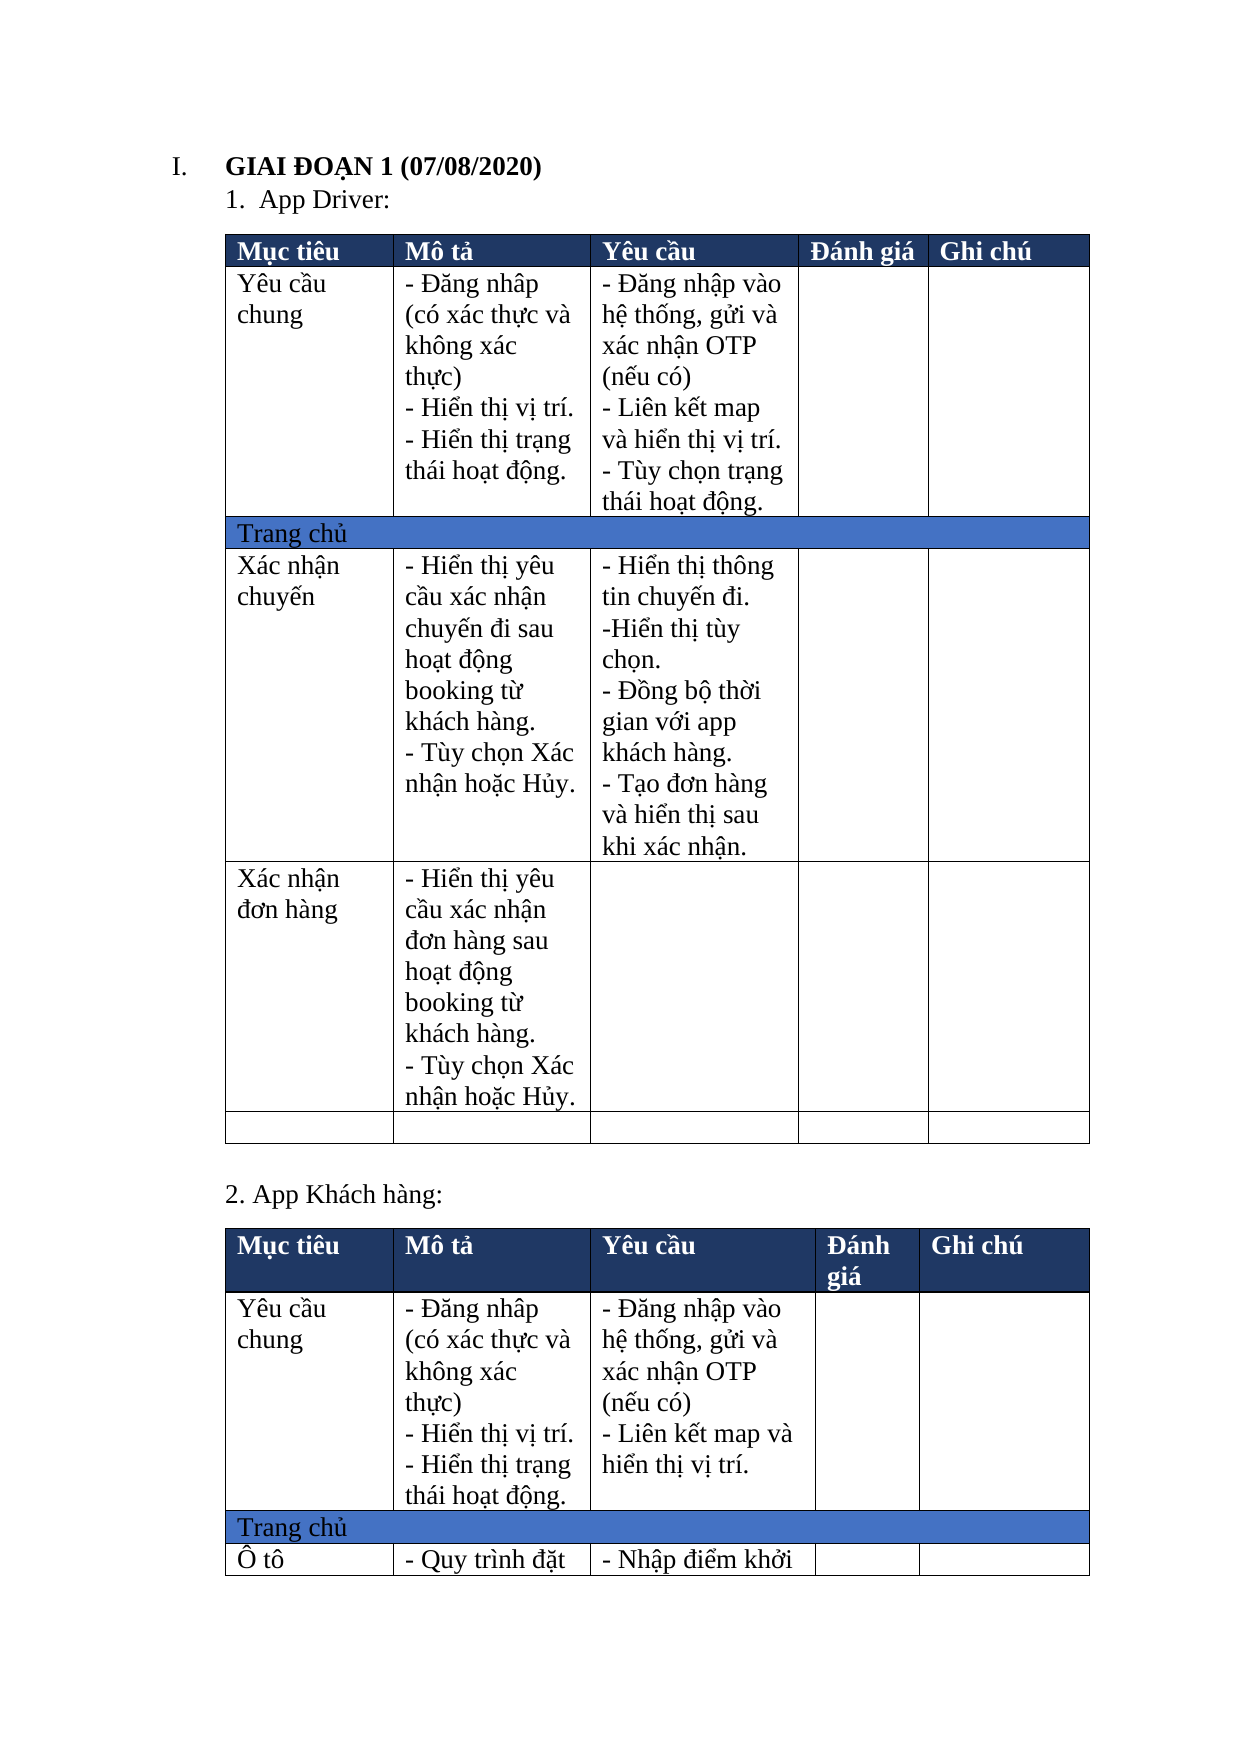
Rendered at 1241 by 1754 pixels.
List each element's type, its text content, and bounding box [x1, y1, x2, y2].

table_cell [591, 862, 798, 1111]
table_cell Ô tô [226, 1544, 393, 1575]
table_cell [226, 1112, 393, 1143]
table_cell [394, 1544, 590, 1575]
table_cell [591, 1112, 798, 1143]
table_cell - Hiển thị yêu cầu xác nhận đơn hàng sau hoạt động booking từ khách hàng. - Tùy chọn Xác nhận hoặc Hủy. [394, 862, 590, 1111]
table_header Đánh giá [799, 235, 928, 266]
table_cell [816, 1293, 919, 1510]
table_cell [929, 267, 1089, 516]
table_cell Yêu cầu chung [226, 1293, 393, 1510]
table_cell [799, 862, 928, 1111]
table_header Ghi chú [920, 1229, 1089, 1291]
table_cell [929, 862, 1089, 1111]
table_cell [591, 1544, 815, 1575]
table_header Đánh giá [816, 1229, 919, 1291]
table_cell [799, 549, 928, 861]
table_cell [799, 1112, 928, 1143]
table_cell Xác nhận chuyến [226, 549, 393, 861]
table_cell [394, 1112, 590, 1143]
table_cell Xác nhận đơn hàng [226, 862, 393, 1111]
table_cell - Đăng nhập vào hệ thống, gửi và xác nhận OTP (nếu có) - Liên kết map và hiển thị vị trí. - Tùy chọn trạng thái hoạt động. [591, 267, 798, 516]
table_header Ghi chú [929, 235, 1089, 266]
table_header Mục tiêu [226, 235, 393, 266]
table_cell Trang chủ [226, 517, 1089, 548]
table_header Yêu cầu [591, 1229, 815, 1291]
table_header Mục tiêu [226, 1229, 393, 1291]
table_header Mô tả [394, 1229, 590, 1291]
table_cell - Hiển thị thông tin chuyến đi. -Hiển thị tùy chọn. - Đồng bộ thời gian với app khách hàng. - Tạo đơn hàng và hiển thị sau khi xác nhận. [591, 549, 798, 861]
table_header Yêu cầu [591, 235, 798, 266]
table_cell [929, 549, 1089, 861]
table_header Mô tả [394, 235, 590, 266]
table_cell [920, 1544, 1089, 1575]
table_cell [929, 1112, 1089, 1143]
list GIAI ĐOẠN 1 (07/08/2020) 1. App Driver: [187, 150, 1090, 215]
table_cell [920, 1293, 1089, 1510]
table_cell - Đăng nhập vào hệ thống, gửi và xác nhận OTP (nếu có) - Liên kết map và hiển thị vị trí. [591, 1293, 815, 1510]
table_cell [799, 267, 928, 516]
table_cell - Đăng nhâp (có xác thực và không xác thực) - Hiển thị vị trí. - Hiển thị trạng thái hoạt động. [394, 1293, 590, 1510]
list 2. App Khách hàng: [225, 1144, 1090, 1209]
table_cell Trang chủ [226, 1511, 1089, 1543]
table_cell - Đăng nhâp (có xác thực và không xác thực) - Hiển thị vị trí. - Hiển thị trạng thái hoạt động. [394, 267, 590, 516]
table_cell Yêu cầu chung [226, 267, 393, 516]
table_cell - Hiển thị yêu cầu xác nhận chuyến đi sau hoạt động booking từ khách hàng. - Tùy chọn Xác nhận hoặc Hủy. [394, 549, 590, 861]
table_cell [816, 1544, 919, 1575]
